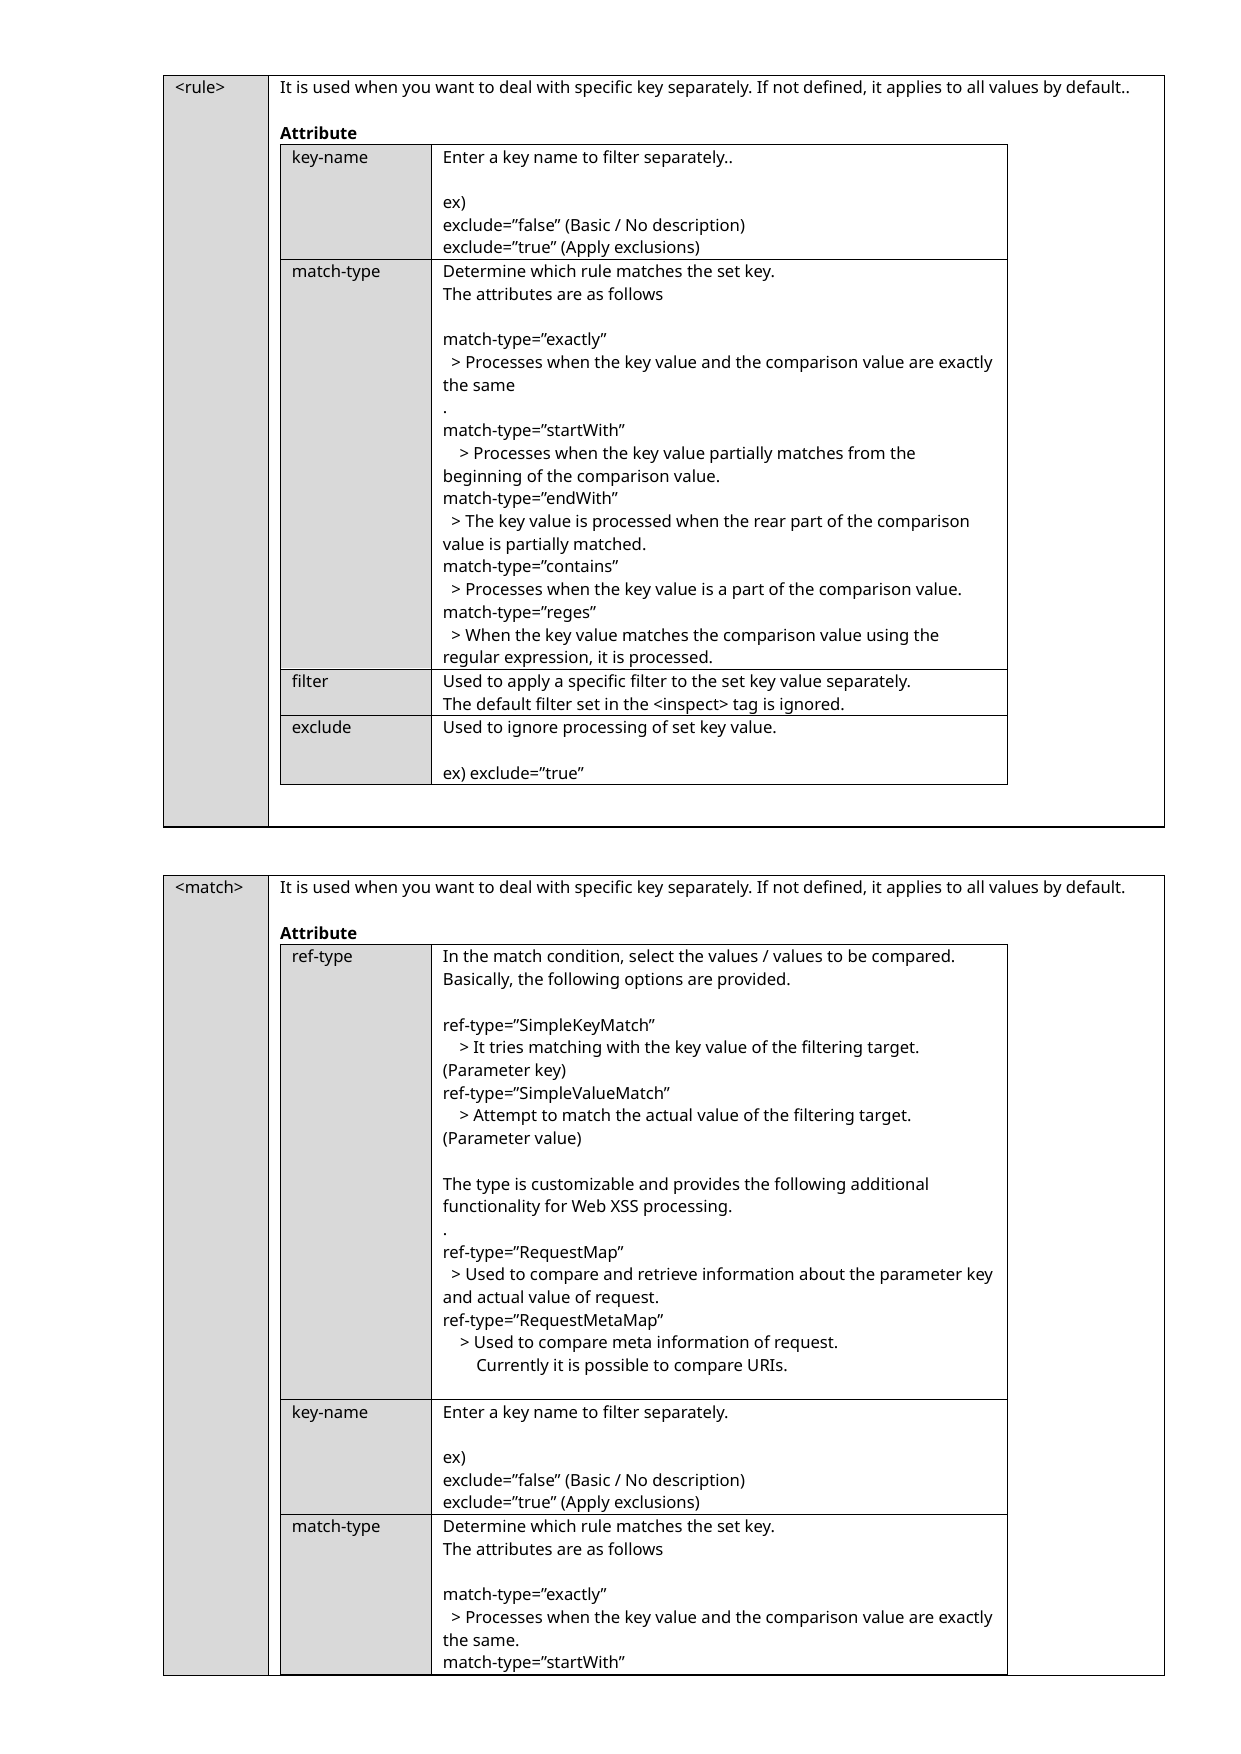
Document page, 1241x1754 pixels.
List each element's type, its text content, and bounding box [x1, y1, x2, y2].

table_header <match> [164, 876, 268, 1675]
table_header It is used when you want to deal with specific key separately. If not defined, it applies to all values by default.. Attribute [269, 76, 1164, 826]
table_header <rule> [164, 76, 268, 826]
table_header It is used when you want to deal with specific key separately. If not defined, it applies to all values by default. Attribute [269, 876, 1164, 1675]
